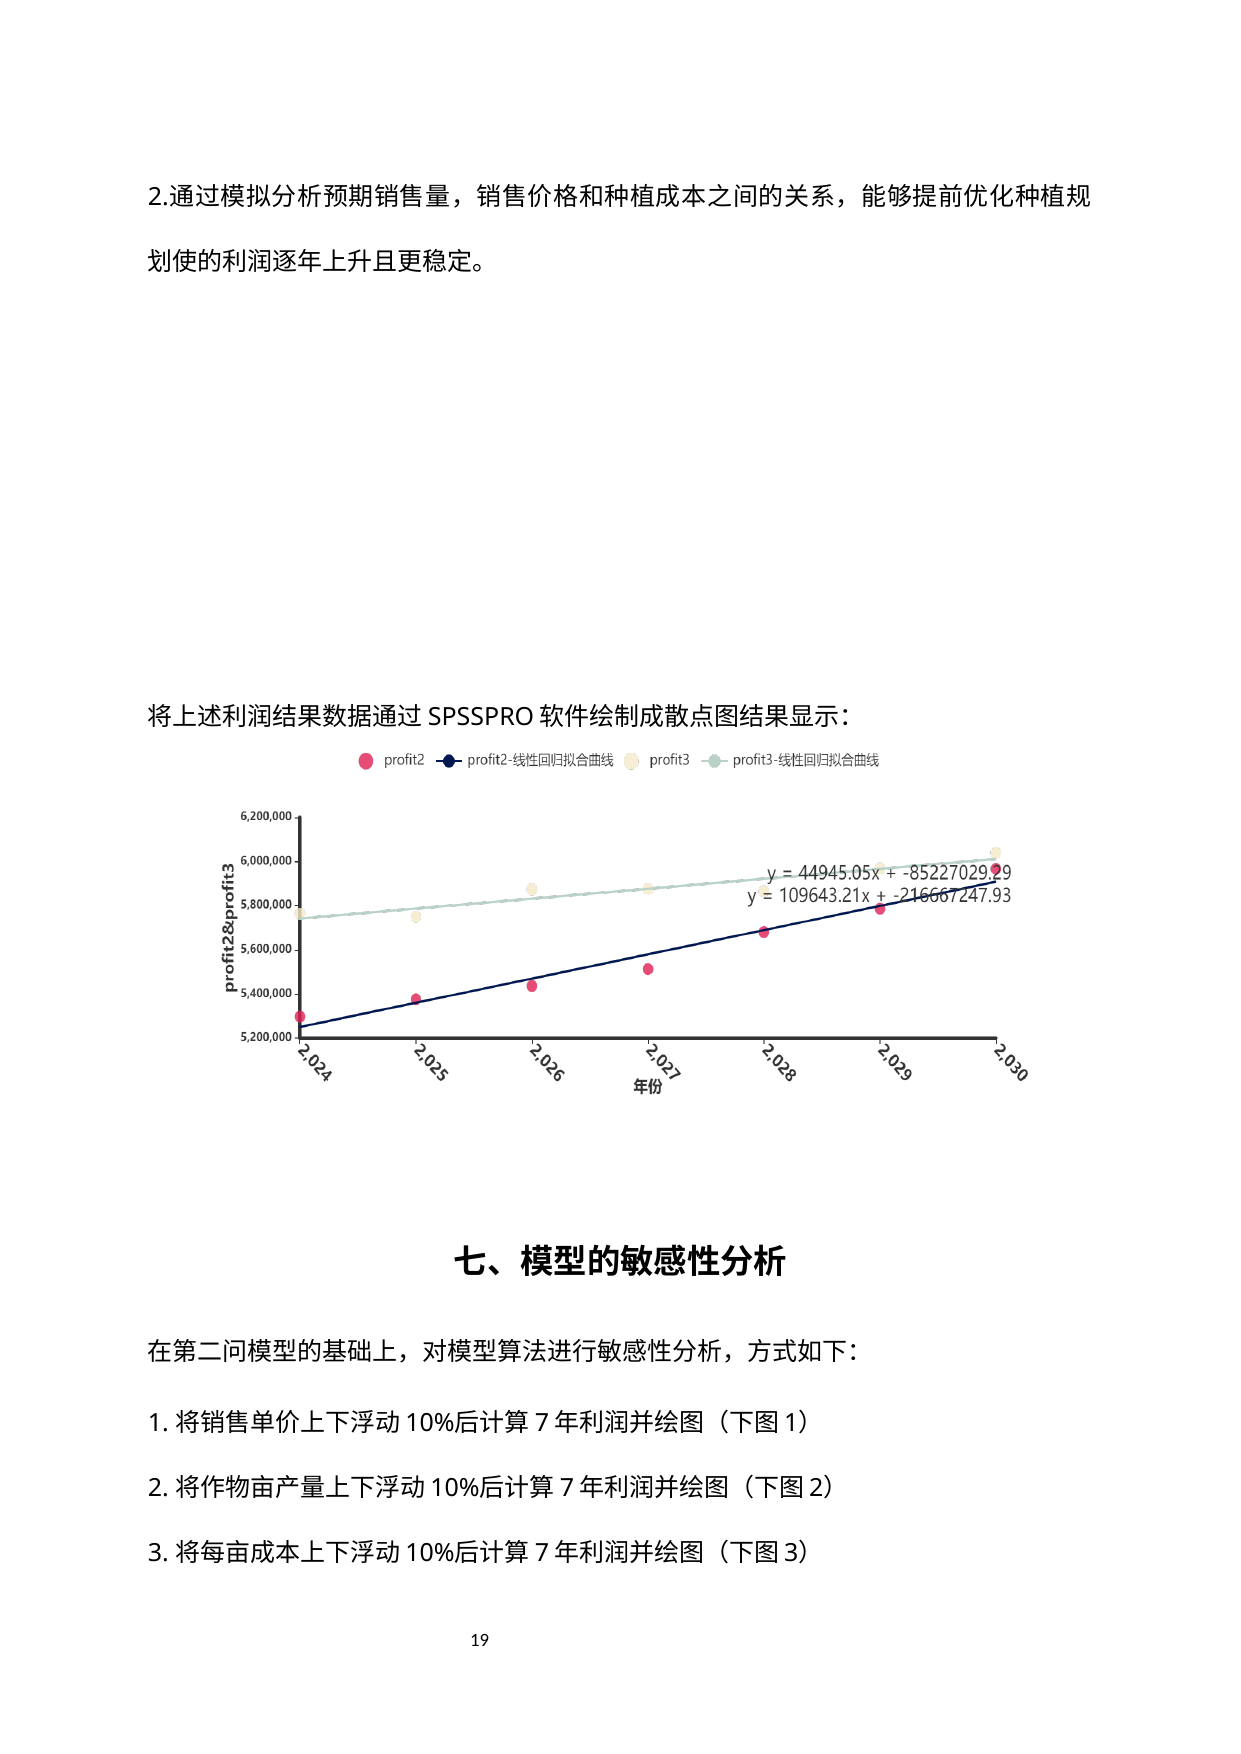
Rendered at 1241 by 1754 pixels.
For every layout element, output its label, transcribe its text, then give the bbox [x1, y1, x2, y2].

list 2.通过模拟分析预期销售量，销售价格和种植成本之间的关系，能够提前优化种植规划使的利润逐年上升且更稳定。 [148, 162, 1092, 292]
title 七、模型的敏感性分析 [148, 1227, 1092, 1292]
list 将作物亩产量上下浮动10%后计算7年利润并绘图（下图2） [148, 1453, 1092, 1518]
picture [147, 747, 1090, 1126]
title 在第二问模型的基础上，对模型算法进行敏感性分析，方式如下： [148, 1317, 1092, 1382]
list 将上述利润结果数据通过SPSSPRO软件绘制成散点图结果显示： [148, 682, 1092, 747]
list 将每亩成本上下浮动10%后计算7年利润并绘图（下图3） [148, 1518, 1092, 1583]
list 将销售单价上下浮动10%后计算7年利润并绘图（下图1） [148, 1388, 1092, 1453]
